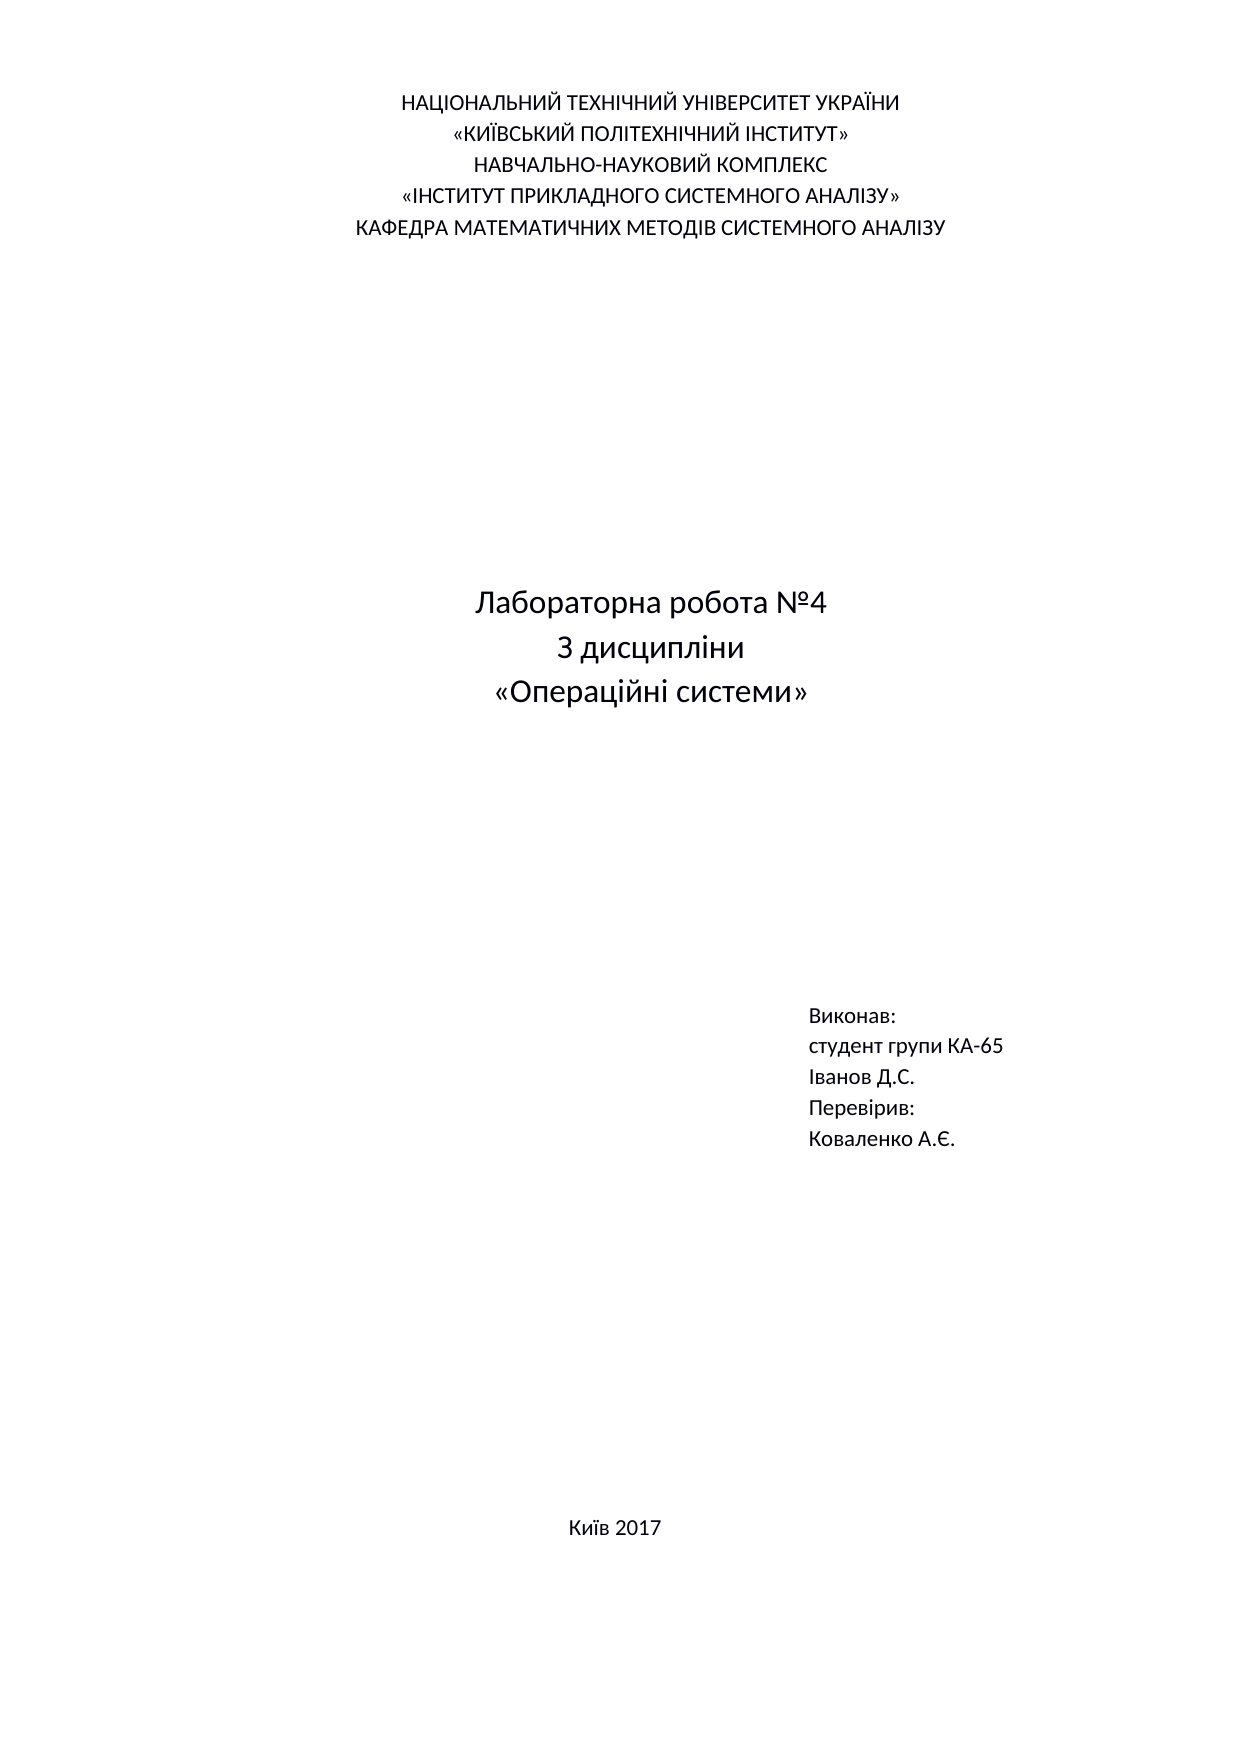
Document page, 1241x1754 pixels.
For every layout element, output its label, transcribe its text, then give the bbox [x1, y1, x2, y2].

text Іванов Д.С. [808, 1062, 1152, 1090]
text КАФЕДРА МАТЕМАТИЧНИХ МЕТОДІВ СИСТЕМНОГО АНАЛІЗУ [150, 213, 1151, 241]
text НАВЧАЛЬНО-НАУКОВИЙ КОМПЛЕКС [150, 151, 1152, 179]
text Перевірив: [808, 1093, 1152, 1121]
text «ІНСТИТУТ ПРИКЛАДНОГО СИСТЕМНОГО АНАЛІЗУ» [150, 182, 1152, 210]
text З дисципліни [150, 626, 1152, 666]
text НАЦІОНАЛЬНИЙ ТЕХНІЧНИЙ УНІВЕРСИТЕТ УКРАЇНИ [150, 88, 1152, 117]
text Коваленко А.Є. [808, 1124, 1152, 1152]
text Лабораторна робота №4 [150, 581, 1152, 622]
text Виконав: студент групи КА-65 [808, 970, 1152, 1060]
text «КИЇВСЬКИЙ ПОЛІТЕХНІЧНИЙ ІНСТИТУТ» [150, 119, 1152, 148]
text Київ 2017 [150, 1513, 1080, 1541]
text «Операційні системи» [150, 671, 1152, 711]
